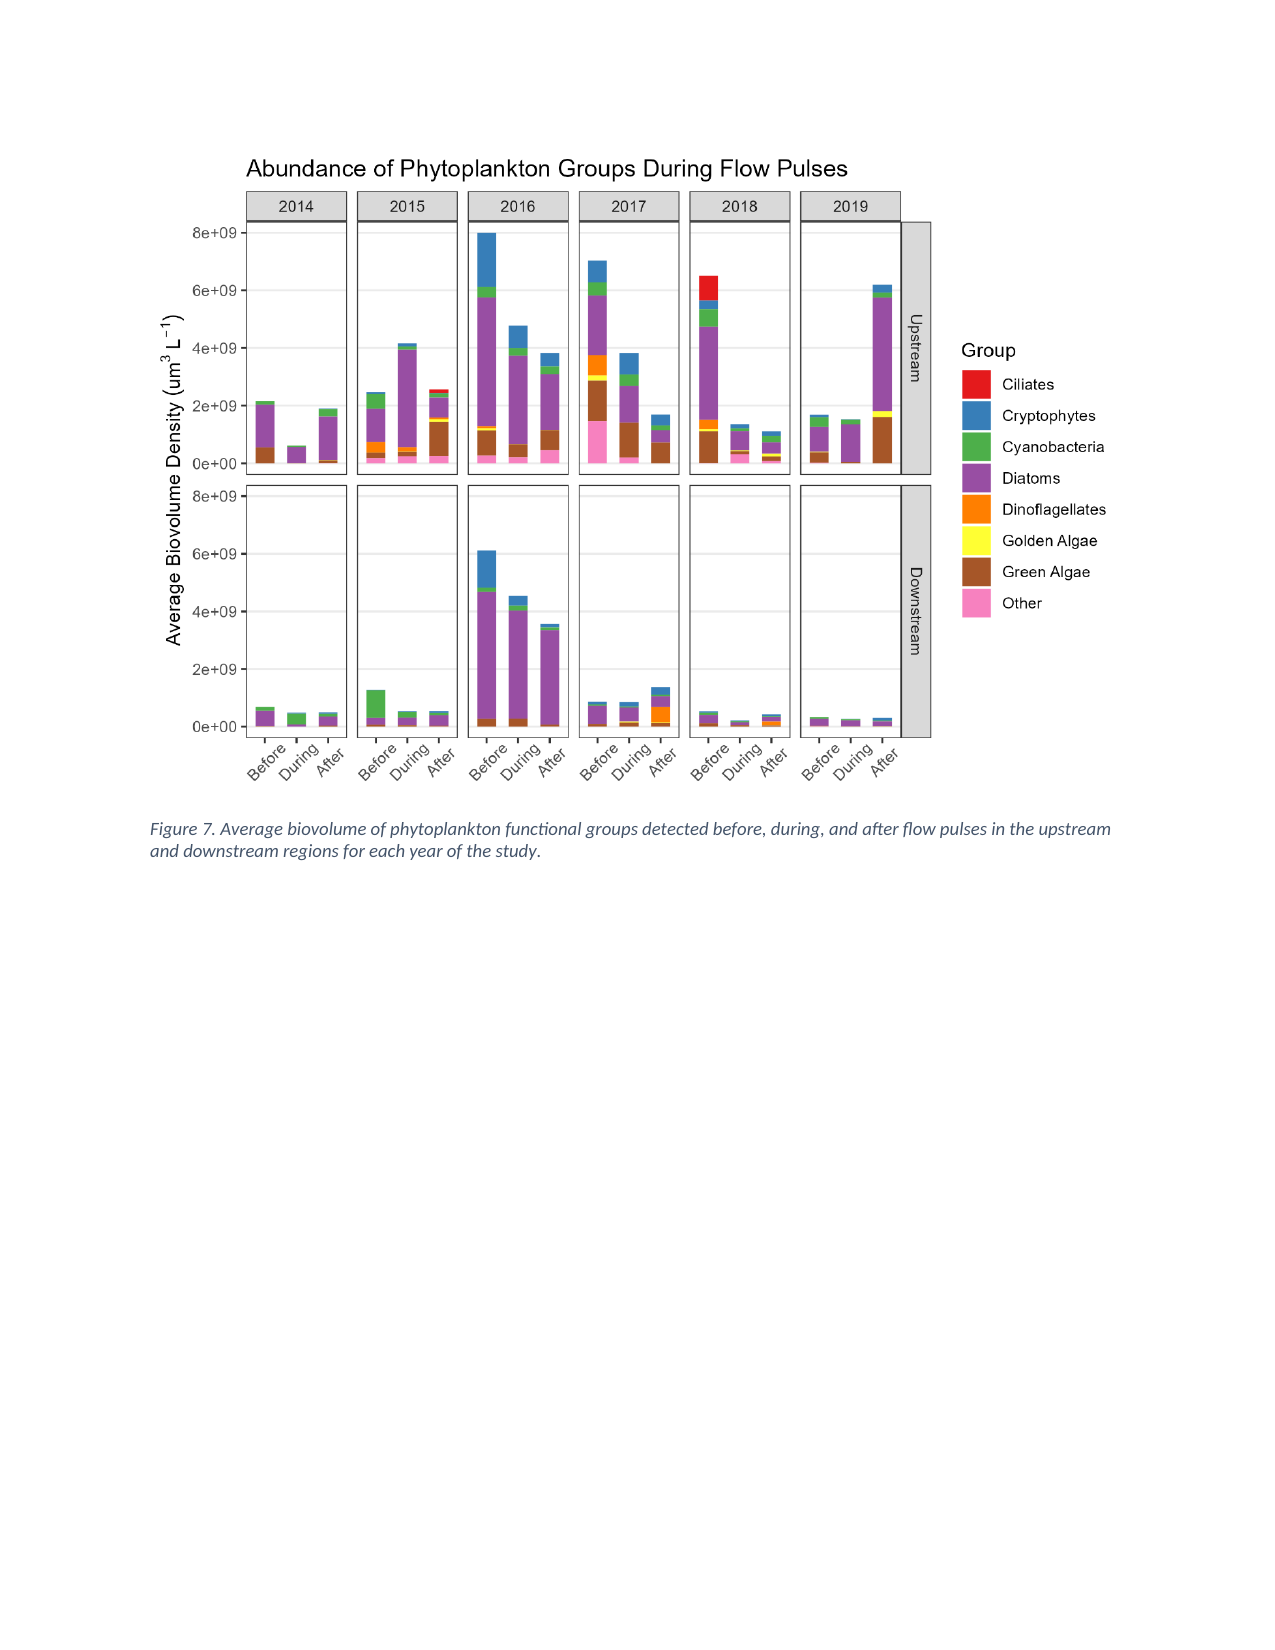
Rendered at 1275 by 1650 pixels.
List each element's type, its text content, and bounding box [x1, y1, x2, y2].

picture [150, 150, 1125, 800]
